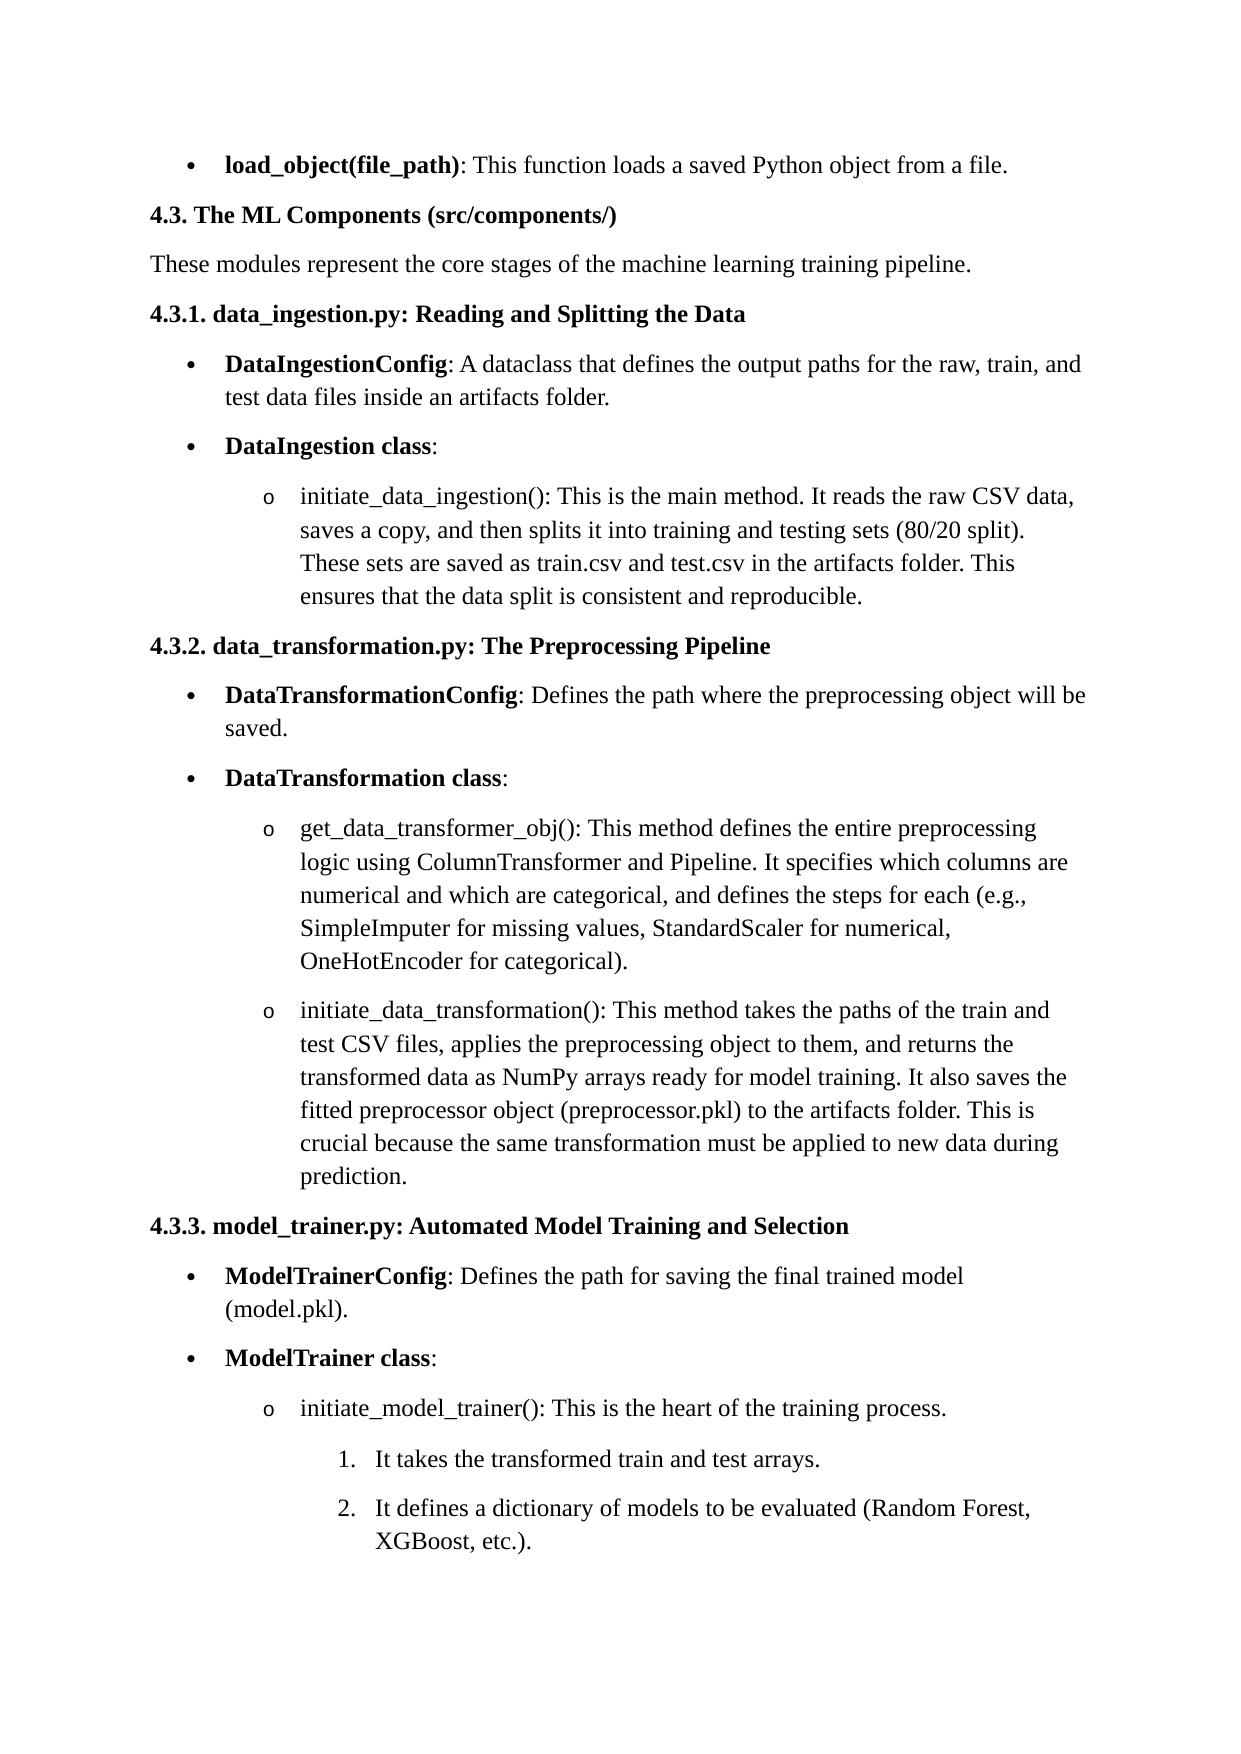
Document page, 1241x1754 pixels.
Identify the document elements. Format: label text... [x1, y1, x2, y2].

text 4.3.2. data_transformation.py: The Preprocessing Pipeline [150, 631, 1090, 659]
list It defines a dictionary of models to be evaluated (Random Forest, XGBoost, etc.). [337, 1493, 1090, 1555]
text 4.3. The ML Components (src/components/) [150, 200, 1090, 228]
list DataIngestion class: [187, 431, 1090, 460]
text 4.3.1. data_ingestion.py: Reading and Splitting the Data [150, 299, 1090, 328]
list It takes the transformed train and test arrays. [337, 1444, 1090, 1472]
list DataTransformation class: [187, 763, 1090, 792]
list get_data_transformer_obj(): This method defines the entire preprocessing logic using ColumnTransformer and Pipeline. It specifies which columns are numerical and which are categorical, and defines the steps for each (e.g., SimpleImputer for missing values, StandardScaler for numerical, OneHotEncoder for categorical). [262, 813, 1090, 974]
text These modules represent the core stages of the machine learning training pipeline. [150, 249, 1090, 278]
list DataIngestionConfig: A dataclass that defines the output paths for the raw, train, and test data files inside an artifacts folder. [187, 349, 1090, 411]
list initiate_data_transformation(): This method takes the paths of the train and test CSV files, applies the preprocessing object to them, and returns the transformed data as NumPy arrays ready for model training. It also saves the fitted preprocessor object (preprocessor.pkl) to the artifacts folder. This is crucial because the same transformation must be applied to new data during prediction. [262, 995, 1090, 1190]
list load_object(file_path): This function loads a saved Python object from a file. [187, 150, 1090, 179]
list initiate_data_ingestion(): This is the main method. It reads the raw CSV data, saves a copy, and then splits it into training and testing sets (80/20 split). These sets are saved as train.csv and test.csv in the artifacts folder. This ensures that the data split is consistent and reproducible. [262, 481, 1090, 610]
list DataTransformationConfig: Defines the path where the preprocessing object will be saved. [187, 680, 1090, 742]
list ModelTrainer class: [187, 1343, 1090, 1372]
list ModelTrainerConfig: Defines the path for saving the final trained model (model.pkl). [187, 1261, 1090, 1322]
list initiate_model_trainer(): This is the heart of the training process. [262, 1393, 1090, 1423]
text 4.3.3. model_trainer.py: Automated Model Training and Selection [150, 1211, 1090, 1240]
